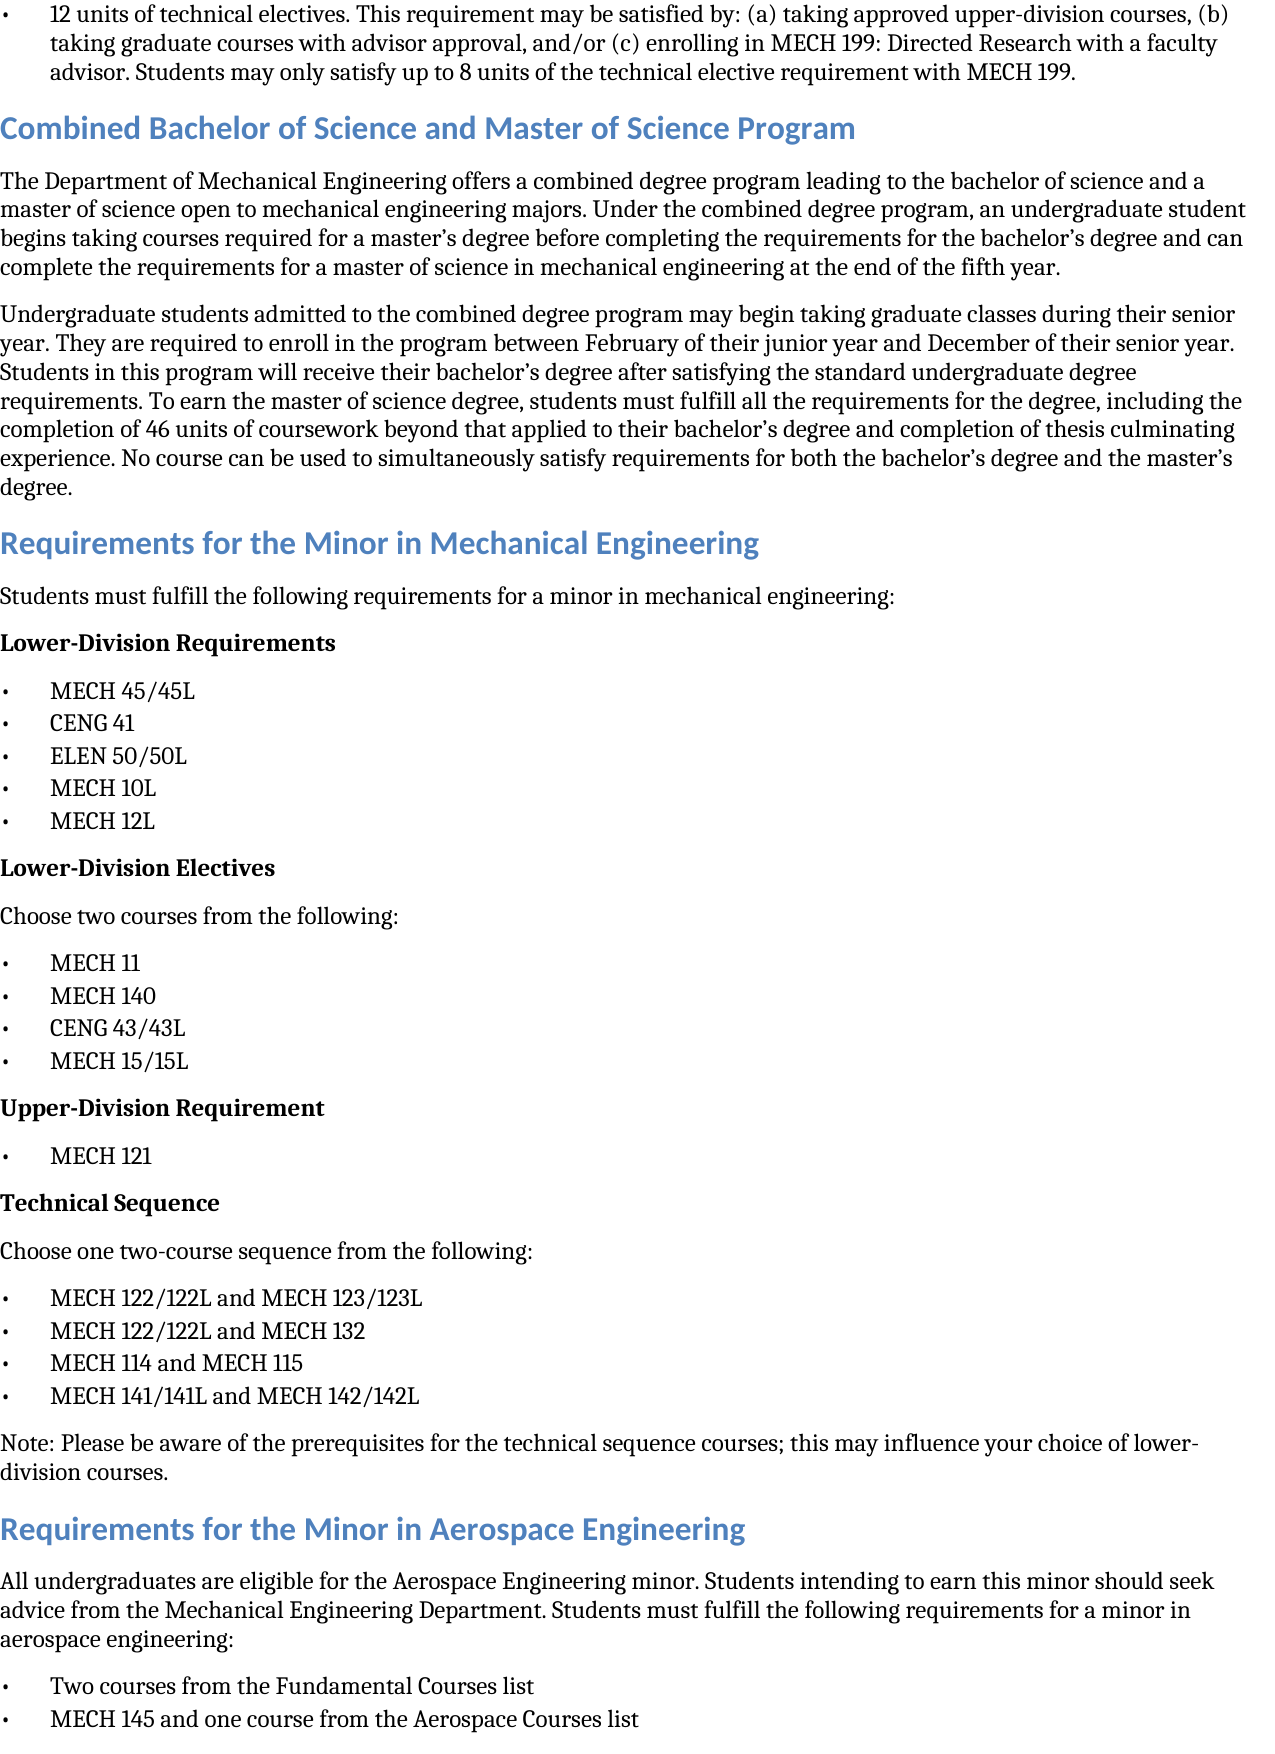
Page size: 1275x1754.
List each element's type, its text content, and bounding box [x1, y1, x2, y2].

subtitle Requirements for the Minor in Mechanical Engineering [0, 522, 1275, 563]
text Upper-Division Requirement [0, 1094, 1275, 1123]
list MECH 114 and MECH 115 [0, 1349, 1275, 1378]
list 12 units of technical electives. This requirement may be satisfied by: (a) taking approved upper-division courses, (b) taking graduate courses with advisor approval, and/or (c) enrolling in MECH 199: Directed Research with a faculty advisor. Students may only satisfy up to 8 units of the technical elective requirement with MECH 199. [0, 0, 1275, 86]
list MECH 12L [0, 807, 1275, 836]
list MECH 11 [0, 949, 1275, 978]
list MECH 145 and one course from the Aerospace Courses list [0, 1705, 1275, 1733]
list ELEN 50/50L [0, 742, 1275, 771]
text Lower-Division Requirements [0, 629, 1275, 658]
list Two courses from the Fundamental Courses list [0, 1672, 1275, 1701]
text Choose two courses from the following: [0, 902, 1275, 931]
list CENG 43/43L [0, 1014, 1275, 1043]
text All undergraduates are eligible for the Aerospace Engineering minor. Students intending to earn this minor should seek advice from the Mechanical Engineering Department. Students must fulfill the following requirements for a minor in aerospace engineering: [0, 1567, 1275, 1653]
list MECH 45/45L [0, 677, 1275, 706]
list MECH 122/122L and MECH 132 [0, 1317, 1275, 1346]
text Undergraduate students admitted to the combined degree program may begin taking graduate classes during their senior year. They are required to enroll in the program between February of their junior year and December of their senior year. Students in this program will receive their bachelor’s degree after satisfying the standard undergraduate degree requirements. To earn the master of science degree, students must fulfill all the requirements for the degree, including the completion of 46 units of coursework beyond that applied to their bachelor’s degree and completion of thesis culminating experience. No course can be used to simultaneously satisfy requirements for both the bachelor’s degree and the master’s degree. [0, 300, 1275, 502]
text Note: Please be aware of the prerequisites for the technical sequence courses; this may influence your choice of lower-division courses. [0, 1429, 1275, 1487]
list MECH 121 [0, 1142, 1275, 1171]
subtitle Combined Bachelor of Science and Master of Science Program [0, 107, 1275, 148]
list MECH 15/15L [0, 1047, 1275, 1076]
list MECH 141/141L and MECH 142/142L [0, 1382, 1275, 1411]
list CENG 41 [0, 709, 1275, 738]
text The Department of Mechanical Engineering offers a combined degree program leading to the bachelor of science and a master of science open to mechanical engineering majors. Under the combined degree program, an undergraduate student begins taking courses required for a master’s degree before completing the requirements for the bachelor’s degree and can complete the requirements for a master of science in mechanical engineering at the end of the fifth year. [0, 167, 1275, 282]
list MECH 140 [0, 982, 1275, 1011]
list MECH 122/122L and MECH 123/123L [0, 1284, 1275, 1313]
text Choose one two-course sequence from the following: [0, 1237, 1275, 1266]
text Students must fulfill the following requirements for a minor in mechanical engineering: [0, 582, 1275, 611]
text Technical Sequence [0, 1189, 1275, 1218]
list MECH 10L [0, 774, 1275, 803]
text Lower-Division Electives [0, 854, 1275, 883]
subtitle Requirements for the Minor in Aerospace Engineering [0, 1508, 1275, 1548]
